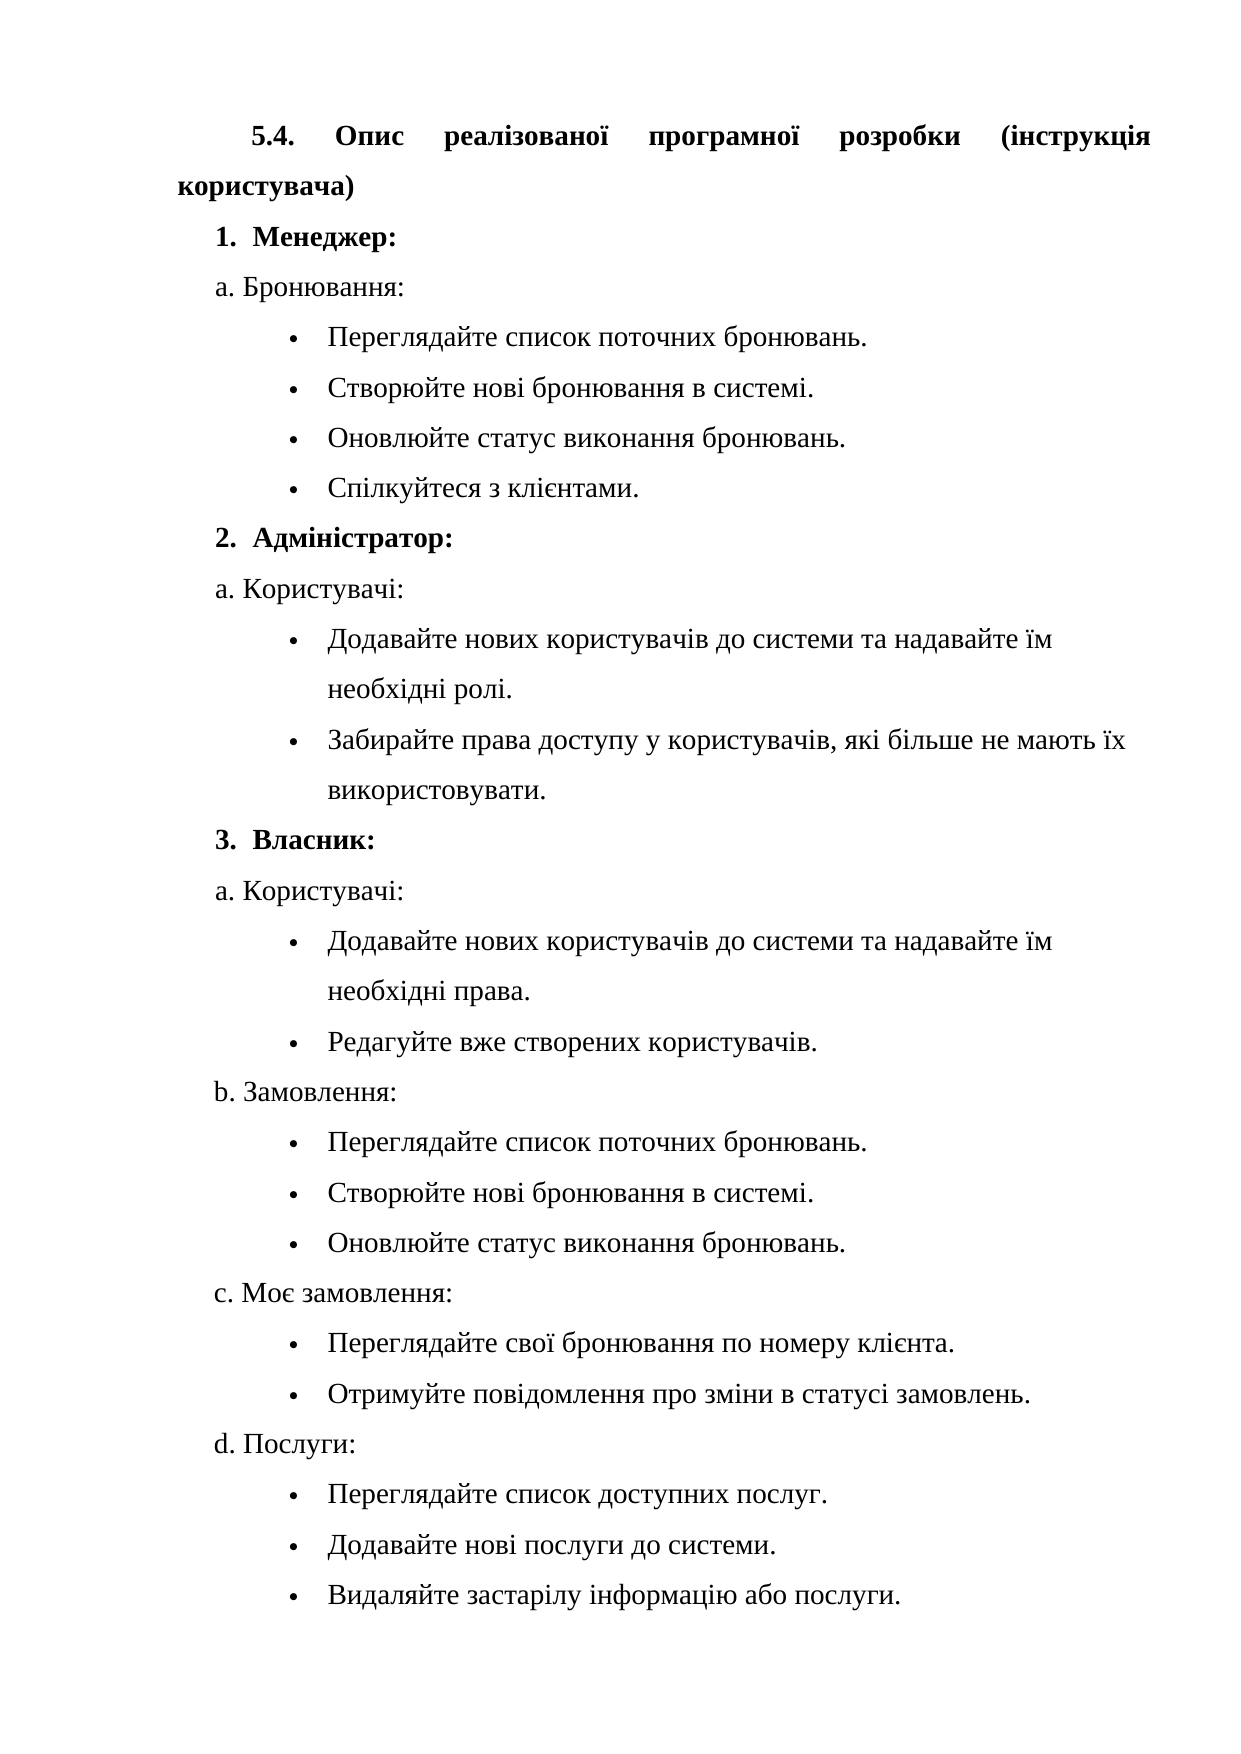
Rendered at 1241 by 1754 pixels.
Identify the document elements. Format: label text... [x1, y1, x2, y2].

text 5.4. Опис реалізованої програмної розробки (інструкція користувача) [177, 118, 1152, 202]
text a. Користувачі: [215, 873, 1152, 906]
list Спілкуйтеся з клієнтами. [290, 470, 1152, 504]
list Власник: [215, 822, 1152, 856]
list Додавайте нових користувачів до системи та надавайте їм необхідні ролі. [290, 621, 1152, 705]
list Переглядайте список поточних бронювань. [290, 319, 1152, 353]
text d. Послуги: [177, 1426, 1152, 1460]
list Створюйте нові бронювання в системі. [290, 370, 1152, 403]
list Забирайте права доступу у користувачів, які більше не мають їх використовувати. [290, 722, 1152, 806]
text c. Моє замовлення: [177, 1275, 1152, 1309]
list Переглядайте свої бронювання по номеру клієнта. [290, 1326, 1152, 1359]
list Адміністратор: [215, 521, 1152, 554]
text a. Користувачі: [215, 571, 1152, 604]
list Оновлюйте статус виконання бронювань. [290, 1225, 1152, 1258]
list Менеджер: [215, 219, 1152, 252]
list Видаляйте застарілу інформацію або послуги. [290, 1577, 1152, 1611]
list Переглядайте список доступних послуг. [290, 1477, 1152, 1510]
list Оновлюйте статус виконання бронювань. [290, 420, 1152, 453]
list Переглядайте список поточних бронювань. [290, 1124, 1152, 1158]
list Додавайте нових користувачів до системи та надавайте їм необхідні права. [290, 923, 1152, 1007]
text a. Бронювання: [215, 269, 1152, 303]
list Редагуйте вже створених користувачів. [290, 1024, 1152, 1057]
list Додавайте нові послуги до системи. [290, 1527, 1152, 1560]
list Отримуйте повідомлення про зміни в статусі замовлень. [290, 1376, 1152, 1409]
list Створюйте нові бронювання в системі. [290, 1175, 1152, 1208]
text b. Замовлення: [177, 1074, 1152, 1108]
